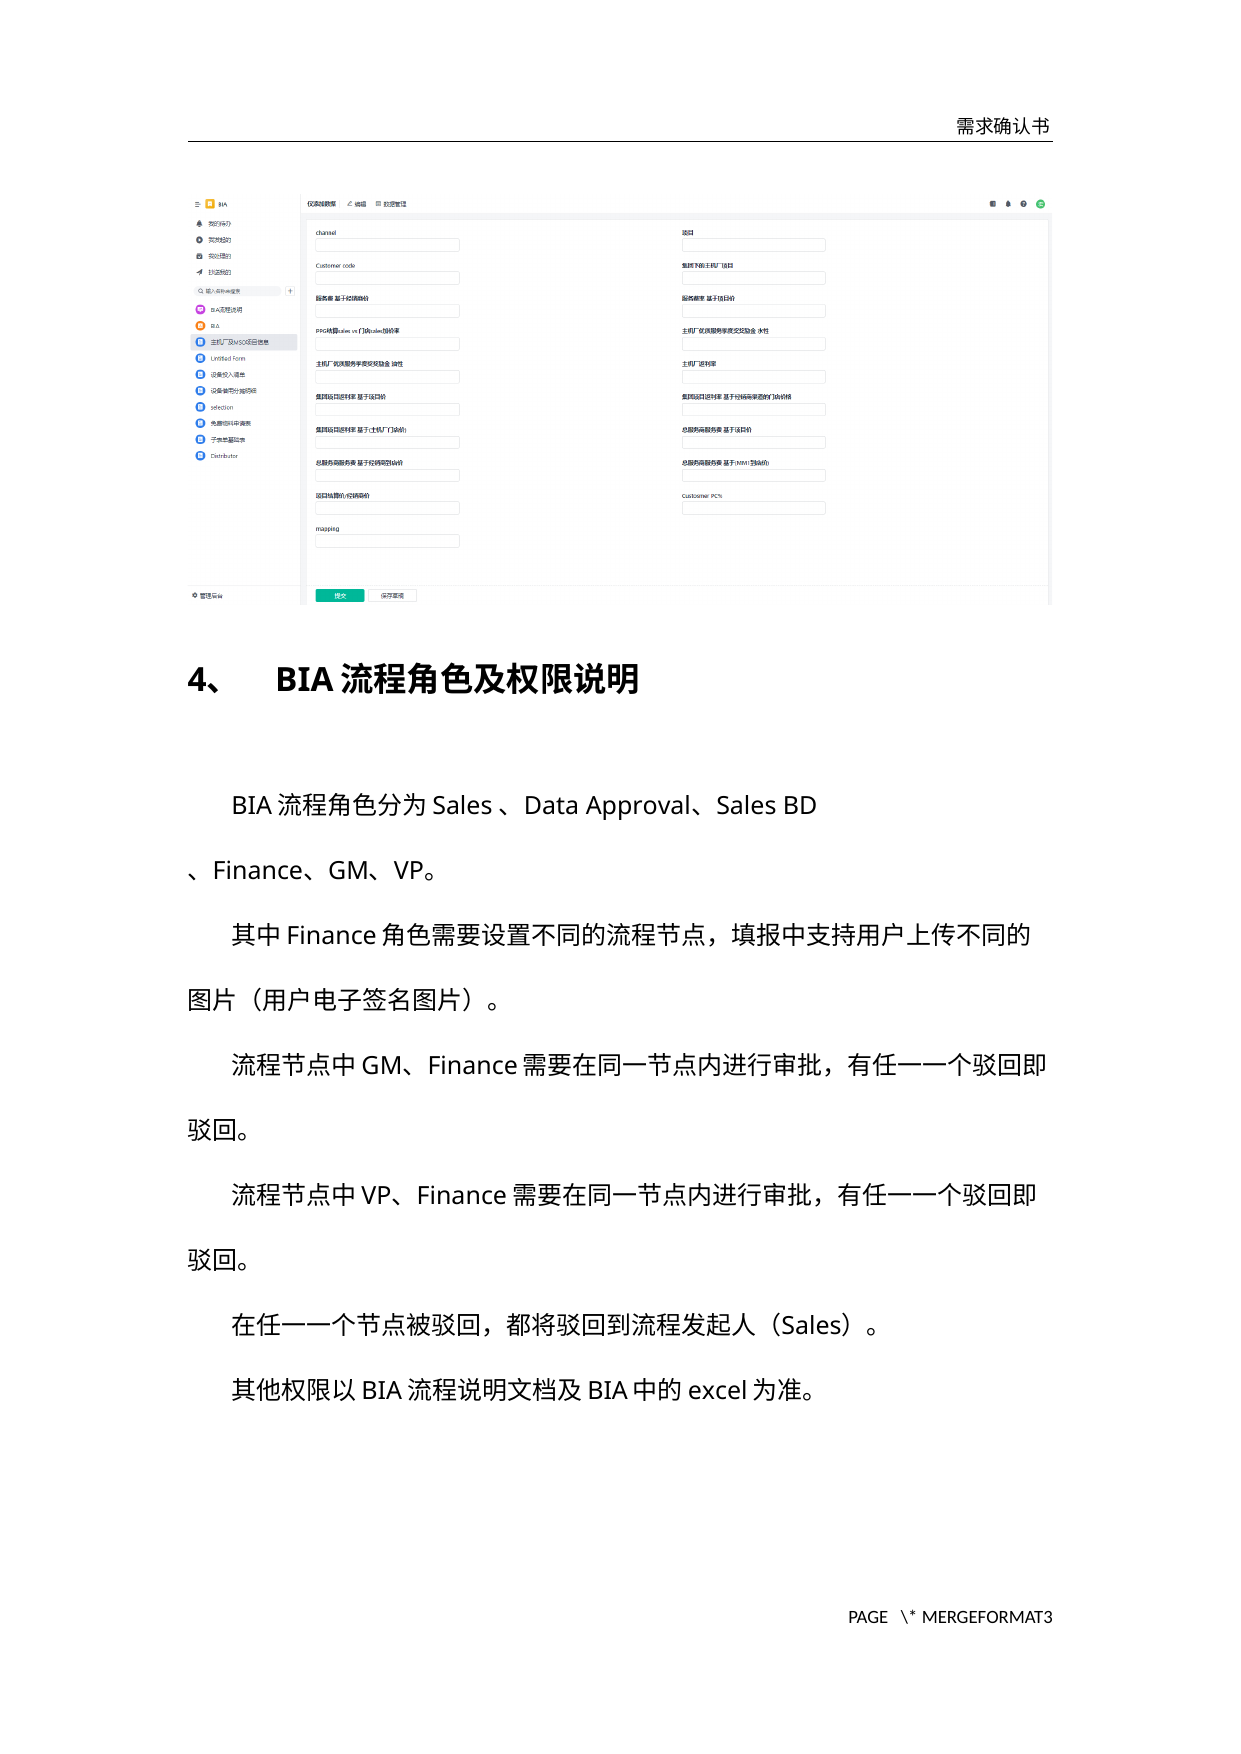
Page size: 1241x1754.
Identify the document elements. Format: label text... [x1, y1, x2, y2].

picture [187, 194, 1053, 605]
text BIA流程角色分为Sales 、Data Approval、Sales BD 、Finance、GM、VP。 [187, 771, 1053, 901]
subtitle BIA流程角色及权限说明 [187, 644, 1053, 709]
text 流程节点中VP、Finance需要在同一节点内进行审批，有任一一个驳回即驳回。 [187, 1161, 1053, 1291]
text 流程节点中GM、Finance需要在同一节点内进行审批，有任一一个驳回即驳回。 [187, 1031, 1053, 1161]
text 其中Finance角色需要设置不同的流程节点，填报中支持用户上传不同的图片（用户电子签名图片）。 [187, 901, 1053, 1031]
text 在任一一个节点被驳回，都将驳回到流程发起人（Sales）。 [187, 1291, 1053, 1356]
text 其他权限以BIA流程说明文档及BIA中的excel为准。 [187, 1356, 1053, 1421]
